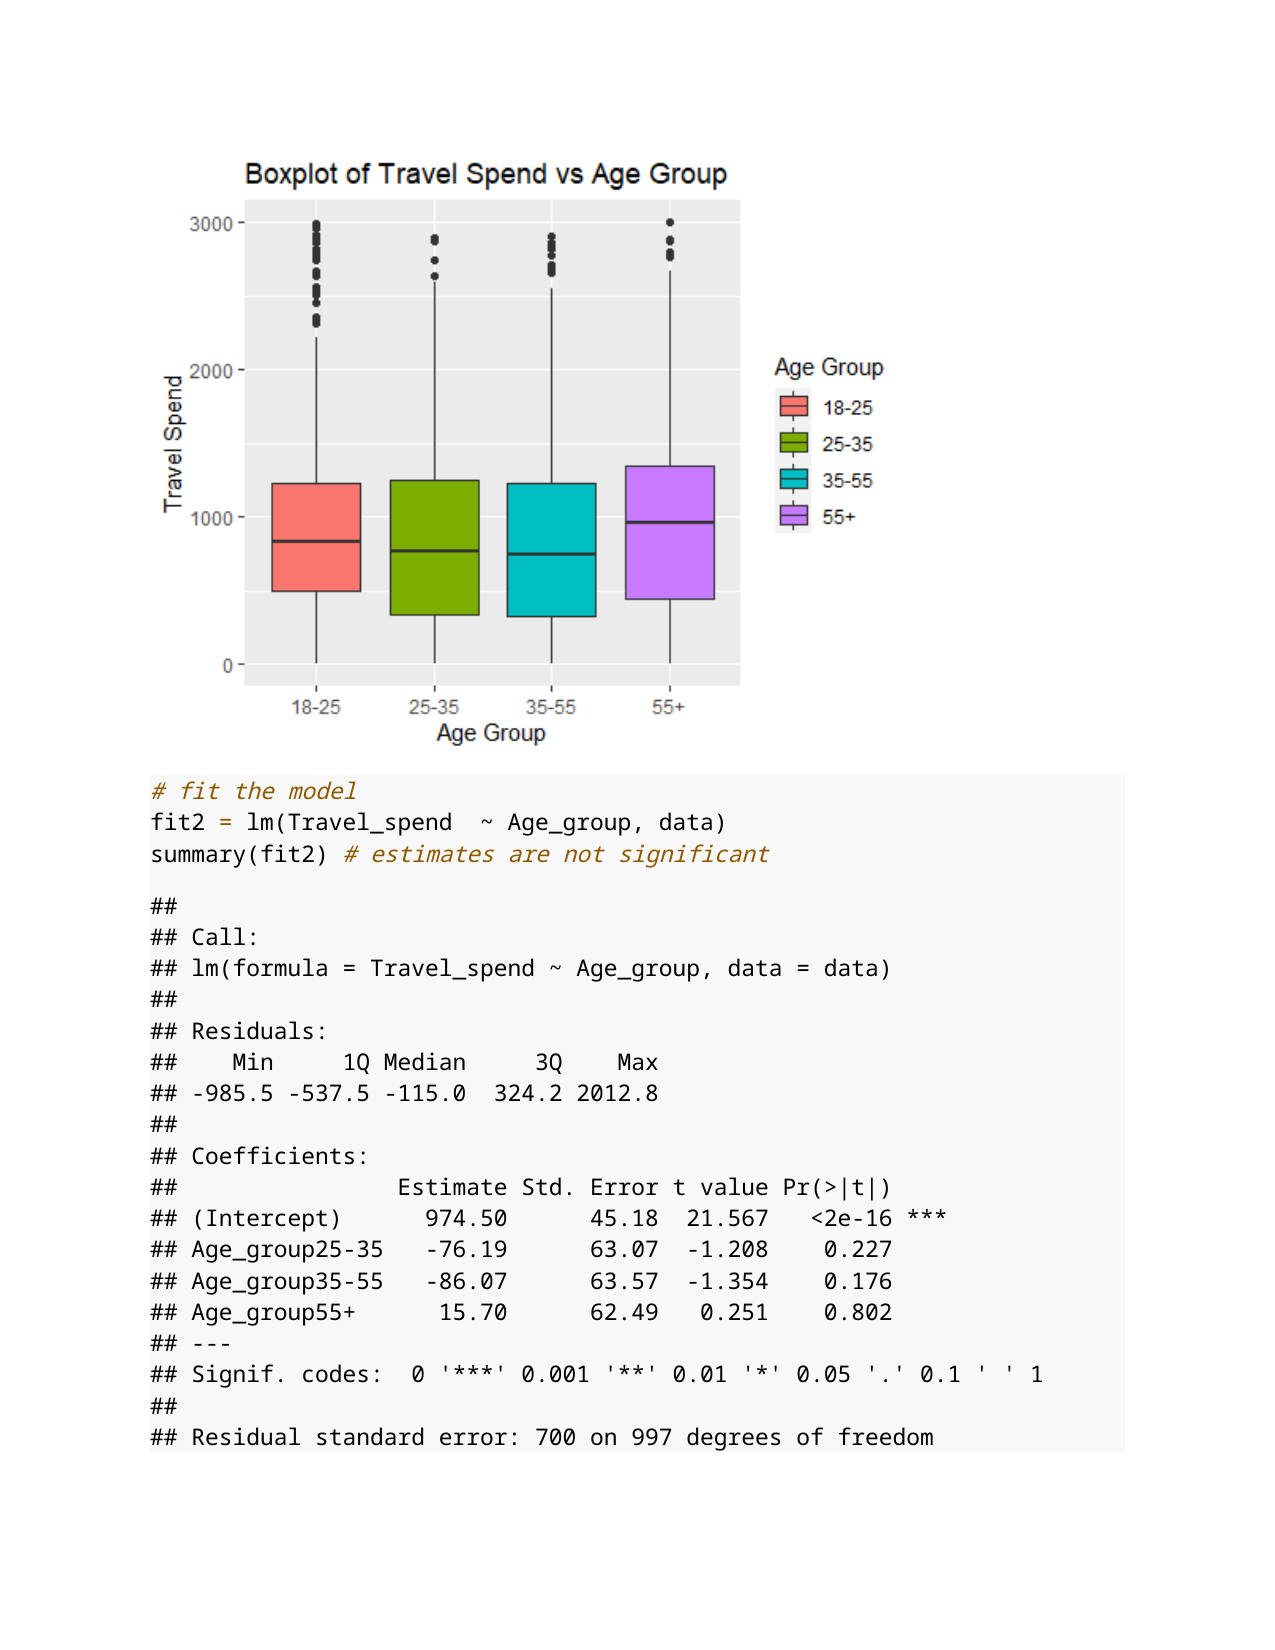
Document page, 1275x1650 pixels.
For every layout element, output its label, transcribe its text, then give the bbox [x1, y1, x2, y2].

text # fit the model fit2 = lm(Travel_spend ~ Age_group, data) summary(fit2) # estimates are not significant [356, 775, 1125, 869]
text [150, 890, 1125, 1452]
picture [150, 150, 908, 757]
